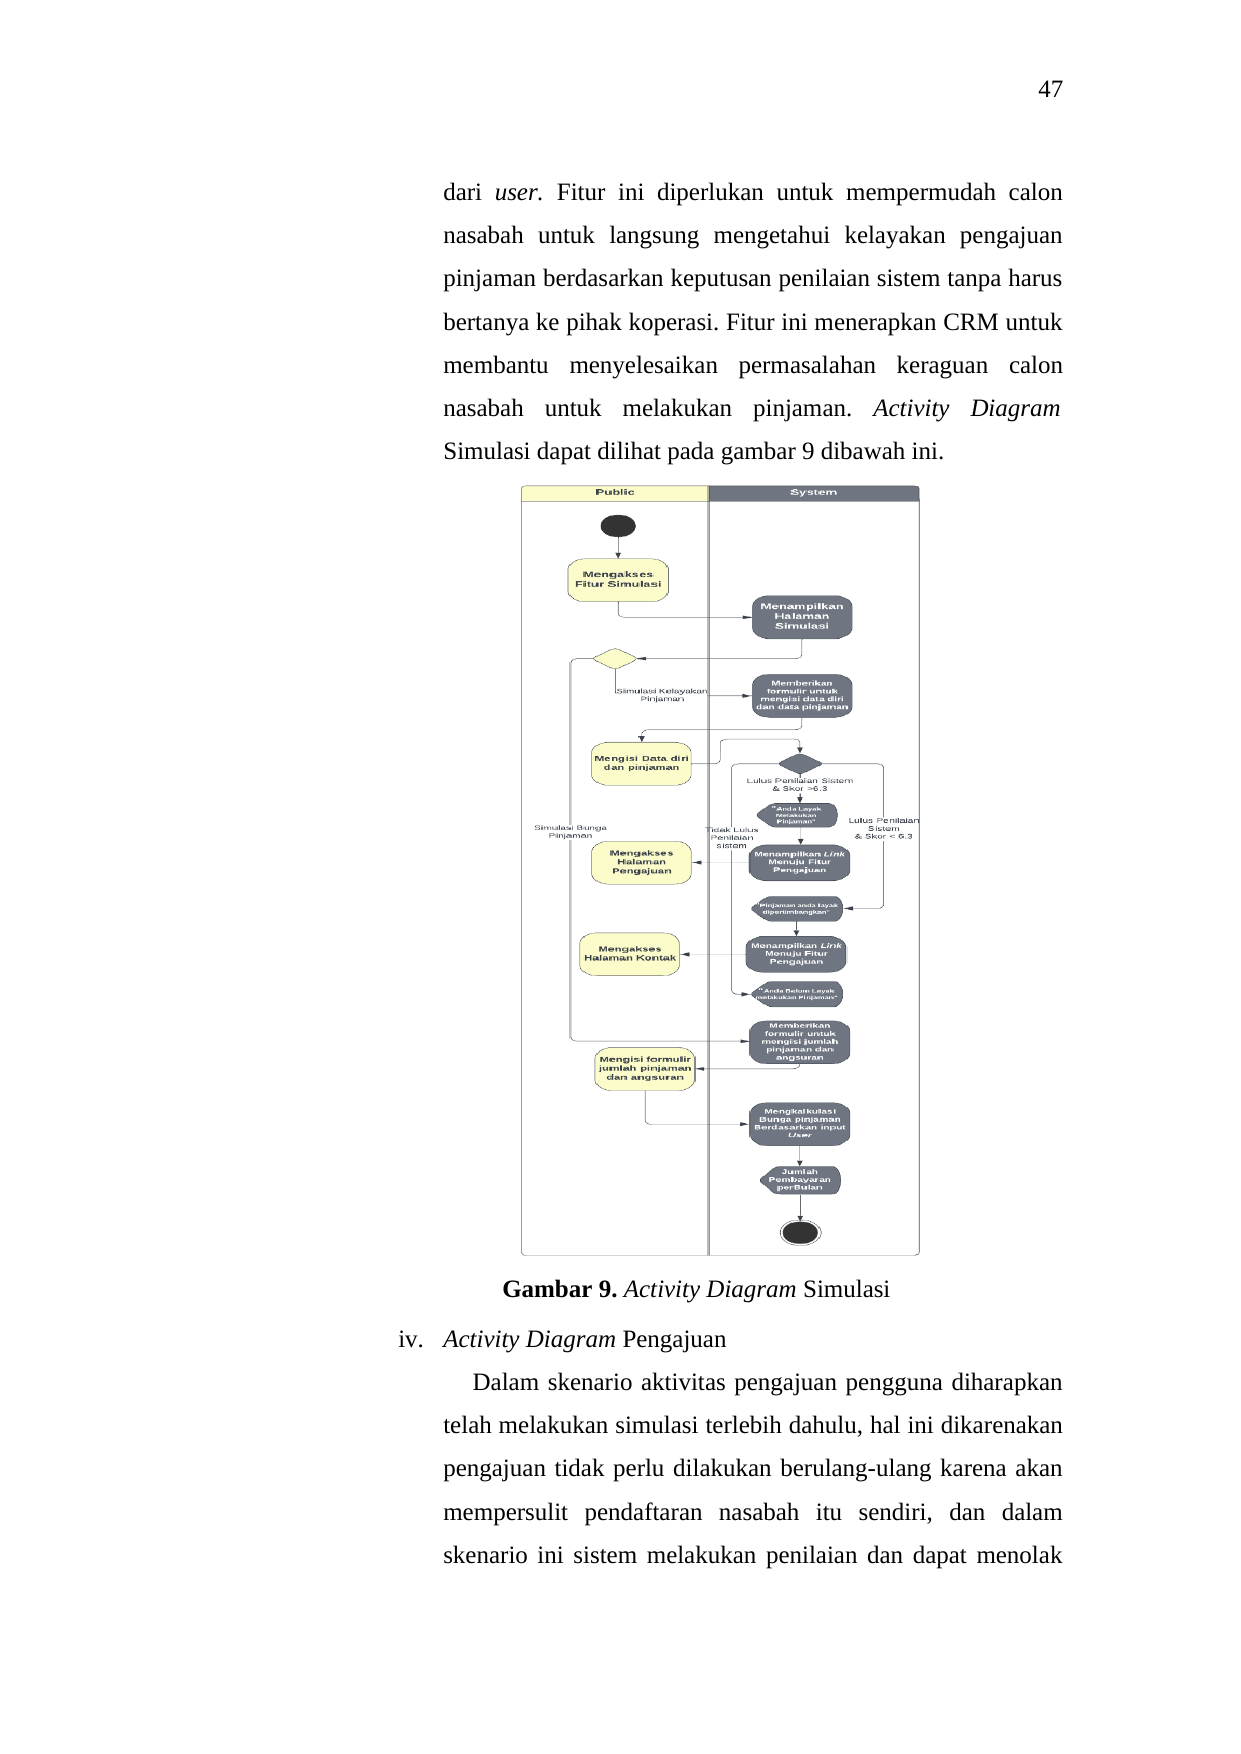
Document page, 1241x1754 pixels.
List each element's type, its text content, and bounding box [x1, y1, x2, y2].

text Gambar 9. Activity Diagram Simulasi [472, 1274, 1063, 1303]
list Activity Diagram Pengajuan [424, 1324, 1063, 1353]
picture [487, 479, 930, 1258]
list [443, 1367, 1063, 1568]
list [443, 177, 1063, 465]
